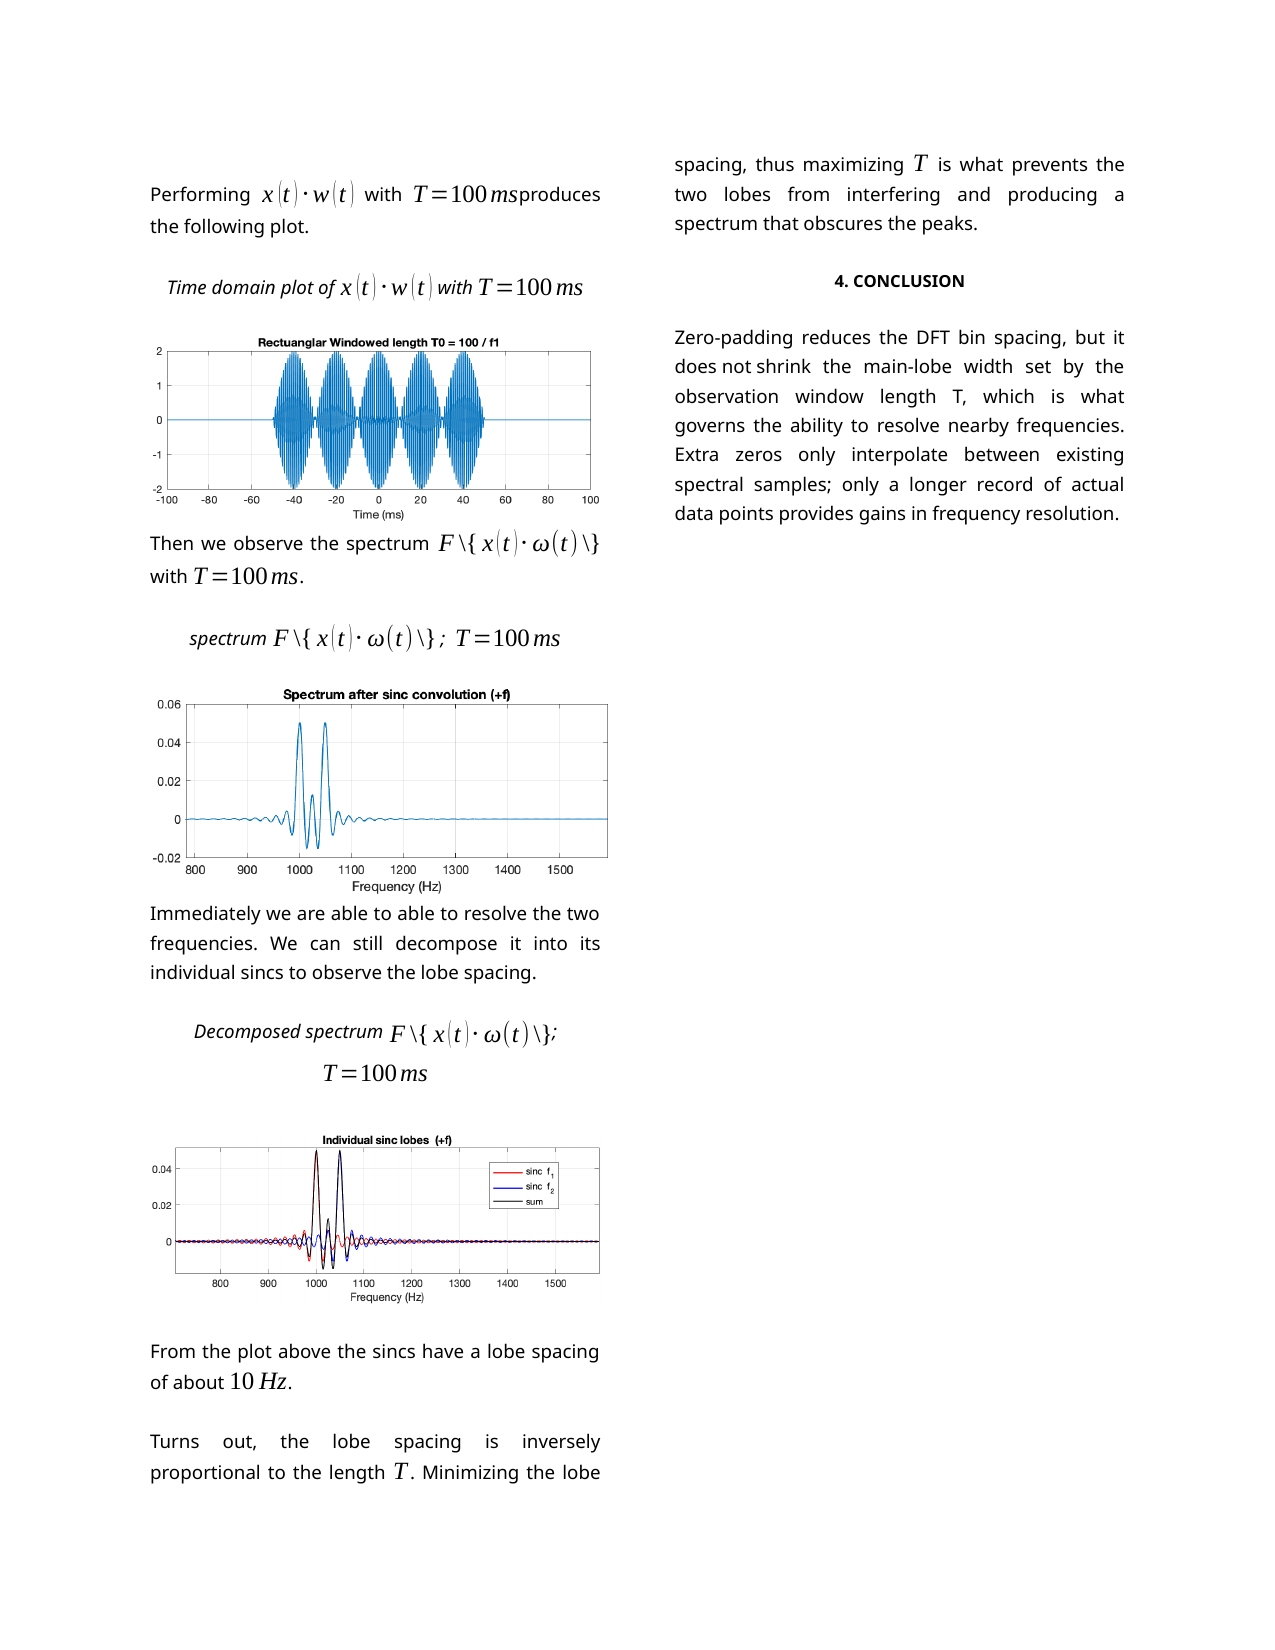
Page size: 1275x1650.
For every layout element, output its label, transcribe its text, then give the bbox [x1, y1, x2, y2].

text Turns out, the lobe spacing is inversely proportional to the length . Minimizing the lobe spacing, thus maximizing is what prevents the two lobes from interfering and producing a spectrum that obscures the peaks. [674, 150, 1125, 236]
picture [150, 686, 610, 896]
text Zero-padding reduces the DFT bin spacing, but it does not shrink the main-lobe width set by the observation window length T, which is what governs the ability to resolve nearby frequencies. Extra zeros only interpolate between existing spectral samples; only a longer record of actual data points provides gains in frequency resolution. [674, 324, 1125, 526]
text Performing with produces the following plot. [150, 179, 601, 239]
text Turns out, the lobe spacing is inversely proportional to the length . Minimizing the lobe spacing, thus maximizing is what prevents the two lobes from interfering and producing a spectrum that obscures the peaks. [150, 1429, 601, 1486]
text From the plot above the sincs have a lobe spacing of about . [150, 1339, 601, 1396]
picture [150, 1133, 601, 1305]
text Decomposed spectrum ; [150, 1018, 601, 1091]
text 4. CONCLUSION [674, 269, 1125, 292]
text Immediately we are able to able to resolve the two frequencies. We can still decompose it into its individual sincs to observe the lobe spacing. [150, 901, 601, 985]
text Time domain plot of with [150, 272, 601, 303]
text spectrum ; [150, 623, 601, 654]
picture [150, 335, 601, 523]
text Then we observe the spectrum with . [150, 528, 601, 590]
